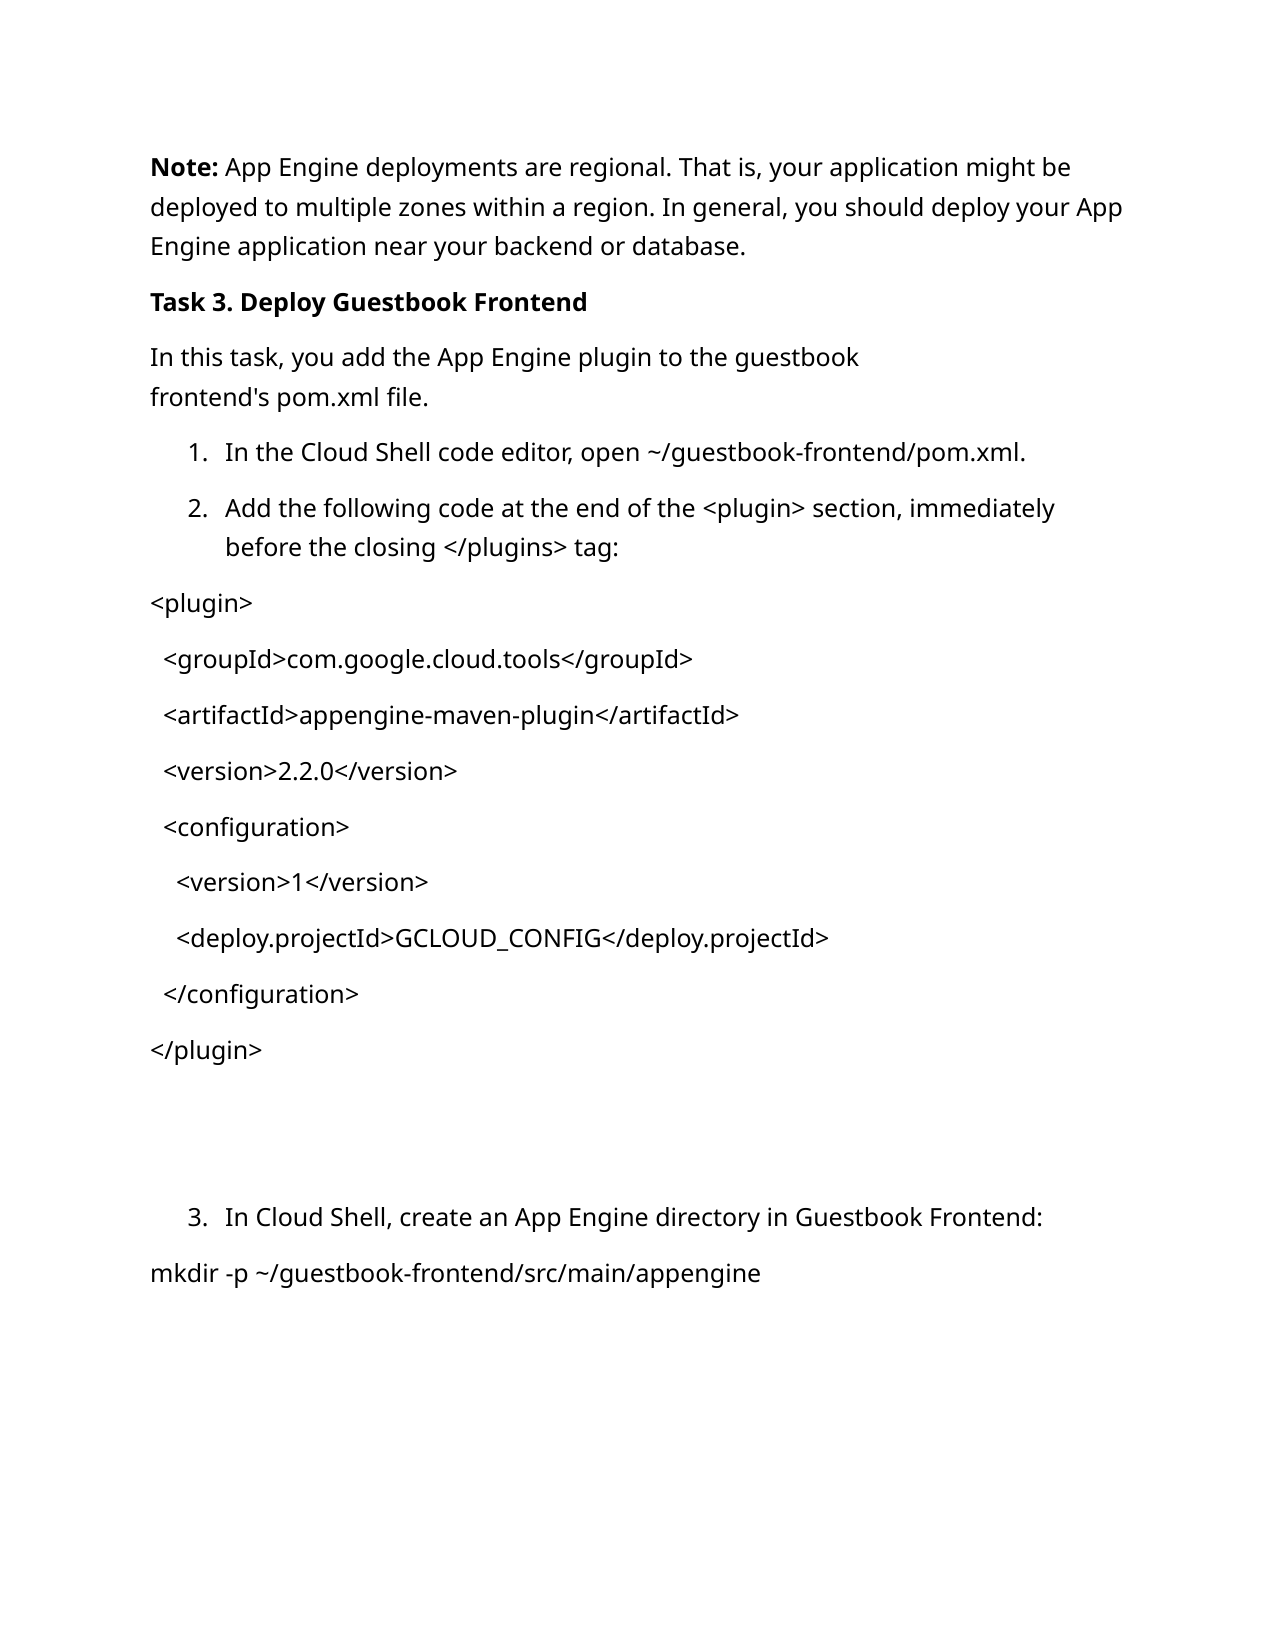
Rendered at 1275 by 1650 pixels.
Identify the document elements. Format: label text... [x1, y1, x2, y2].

text <deploy.projectId>GCLOUD_CONFIG</deploy.projectId> [150, 921, 1125, 955]
text <version>2.2.0</version> [150, 753, 1125, 787]
text In this task, you add the App Engine plugin to the guestbook frontend's pom.xml file. [150, 340, 1125, 413]
text </plugin> [150, 1032, 1125, 1067]
text <groupId>com.google.cloud.tools</groupId> [150, 642, 1125, 676]
list In Cloud Shell, create an App Engine directory in Guestbook Frontend: [187, 1200, 1125, 1234]
text Note: App Engine deployments are regional. That is, your application might be deployed to multiple zones within a region. In general, you should deploy your App Engine application near your backend or database. [150, 150, 1125, 262]
list In the Cloud Shell code editor, open ~/guestbook-frontend/pom.xml. [187, 435, 1125, 469]
text mkdir -p ~/guestbook-frontend/src/main/appengine [150, 1256, 1125, 1290]
list Add the following code at the end of the <plugin> section, immediately before the closing </plugins> tag: [187, 491, 1125, 564]
text <artifactId>appengine-maven-plugin</artifactId> [150, 697, 1125, 732]
text <version>1</version> [150, 865, 1125, 899]
text </configuration> [150, 977, 1125, 1011]
text <configuration> [150, 809, 1125, 843]
text <plugin> [150, 586, 1125, 620]
text Task 3. Deploy Guestbook Frontend [150, 284, 1125, 318]
